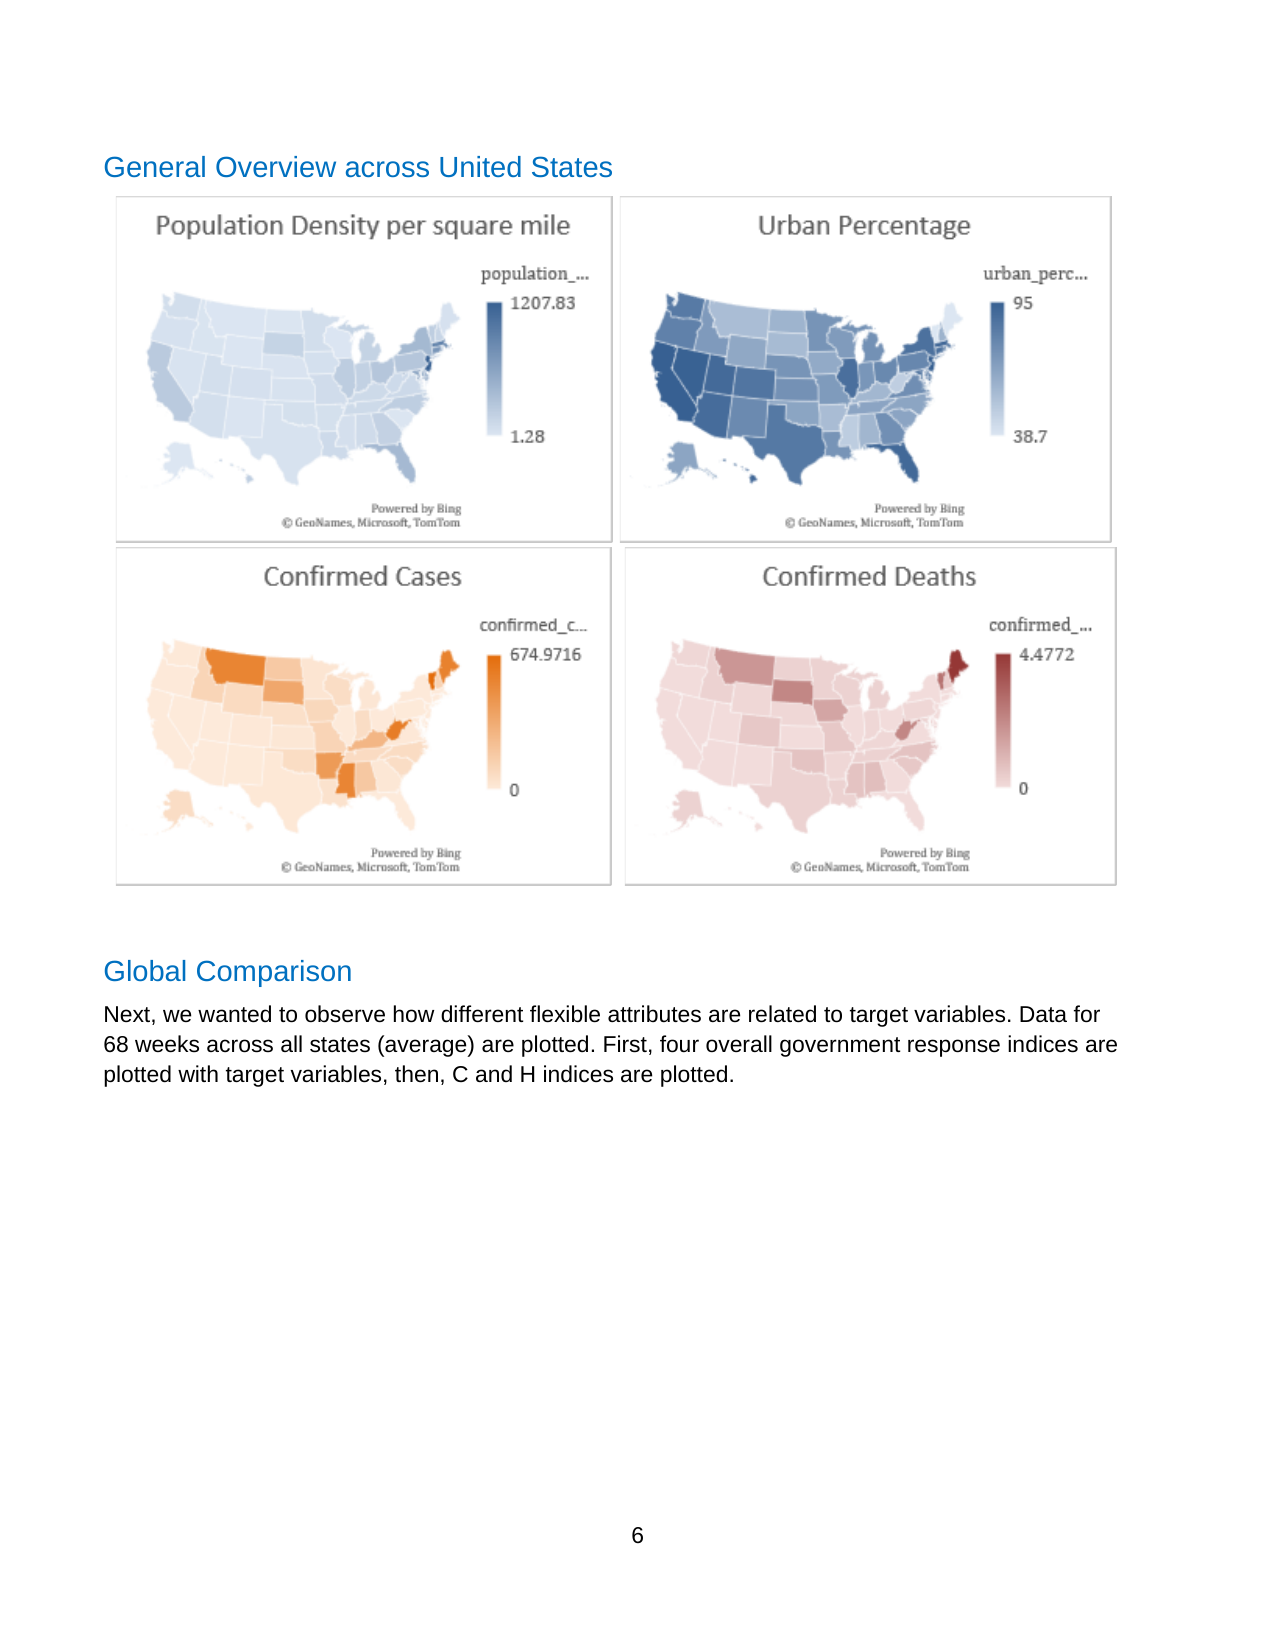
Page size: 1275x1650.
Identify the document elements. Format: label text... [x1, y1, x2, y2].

picture [624, 547, 1118, 887]
picture [115, 196, 614, 544]
subtitle Global Comparison [103, 954, 1125, 987]
picture [619, 196, 1113, 544]
text Next, we wanted to observe how different flexible attributes are related to target variables. Data for 68 weeks across all states (average) are plotted. First, four overall government response indices are plotted with target variables, then, C and H indices are plotted. [103, 1001, 1125, 1088]
picture [115, 547, 613, 887]
subtitle General Overview across United States [103, 150, 1125, 183]
